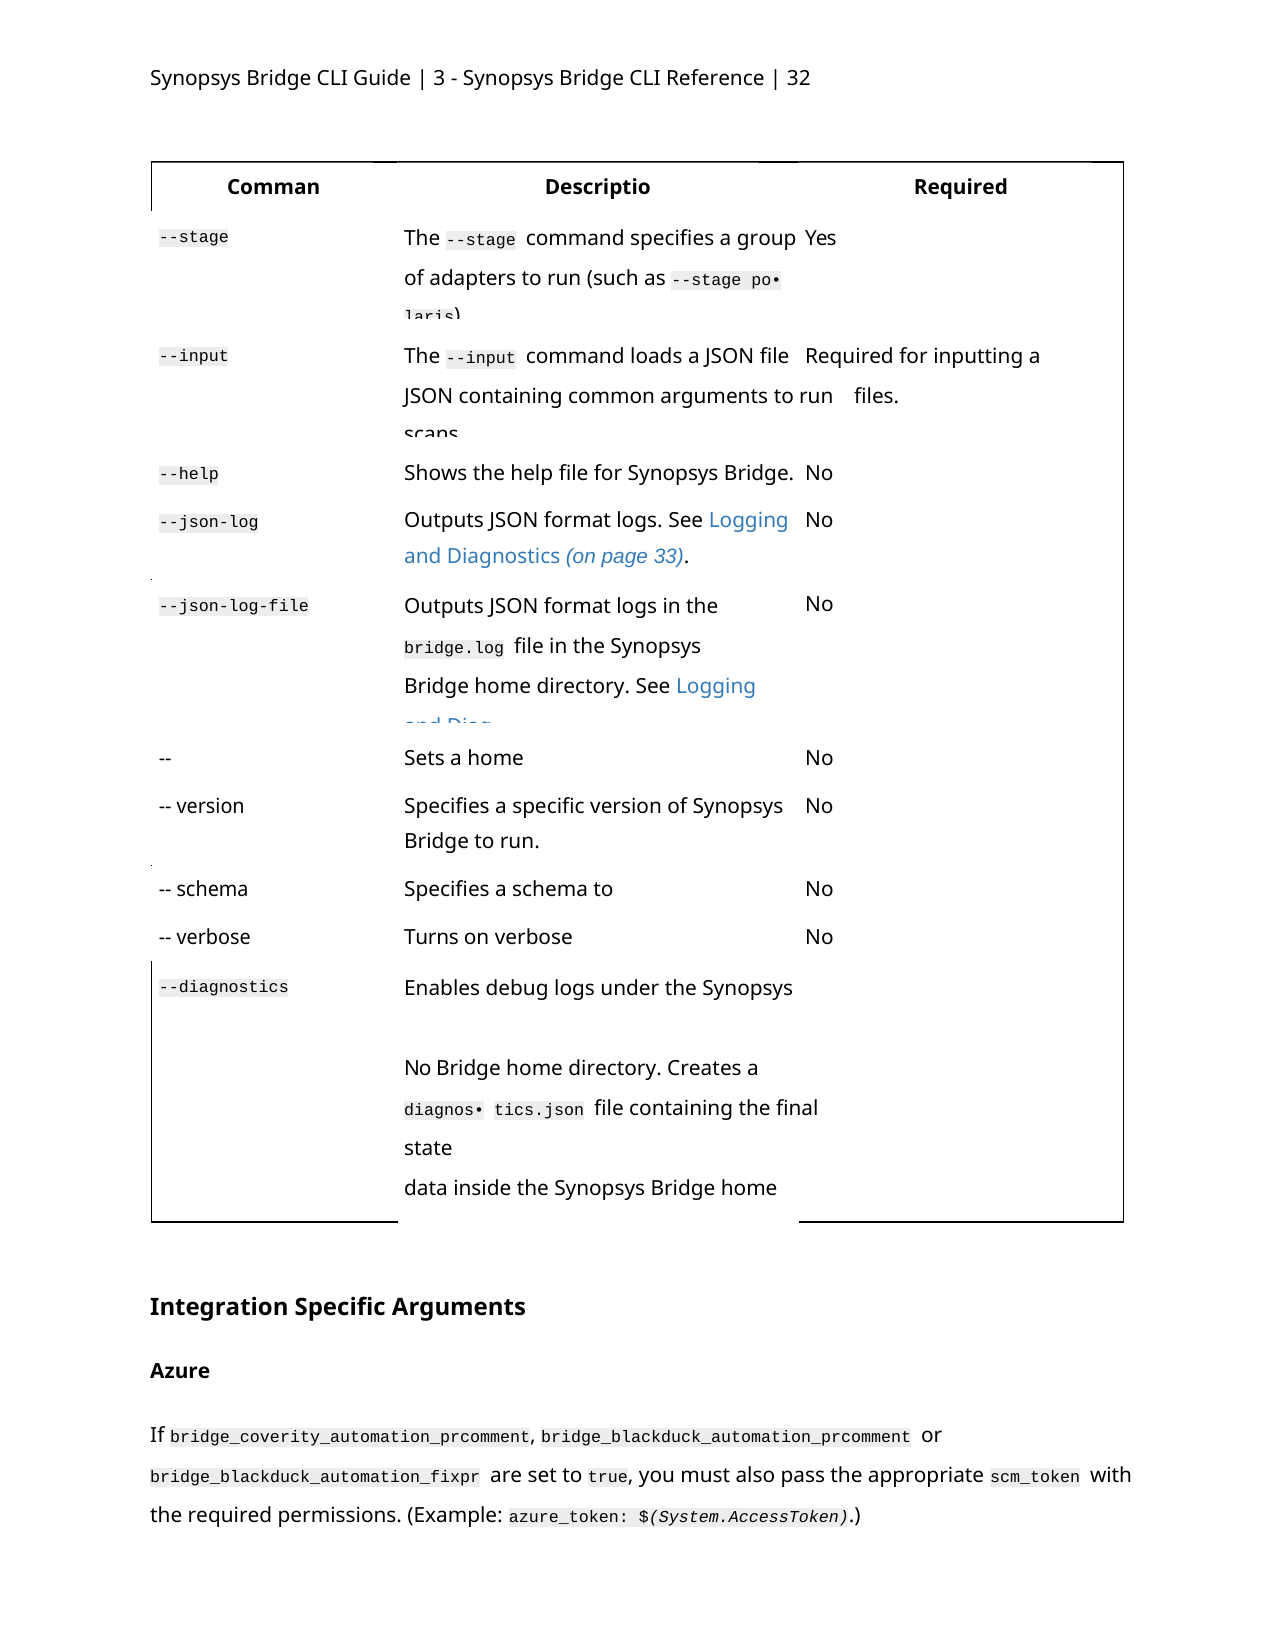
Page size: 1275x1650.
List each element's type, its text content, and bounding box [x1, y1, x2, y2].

text If bridge_coverity_automation_prcomment, bridge_blackduck_automation_prcomment or bridge_blackduck_automation_fixpr are set to true, you must also pass the appropriate scm_token with the required permissions. (Example: azure_token: $(System.AccessToken).) [150, 1420, 1133, 1528]
text Synopsys Bridge CLI Guide | 3 - Synopsys Bridge CLI Reference | 32 [150, 63, 1137, 91]
subtitle Integration Specific Arguments [150, 1290, 1137, 1323]
subtitle Azure [150, 1356, 1137, 1384]
